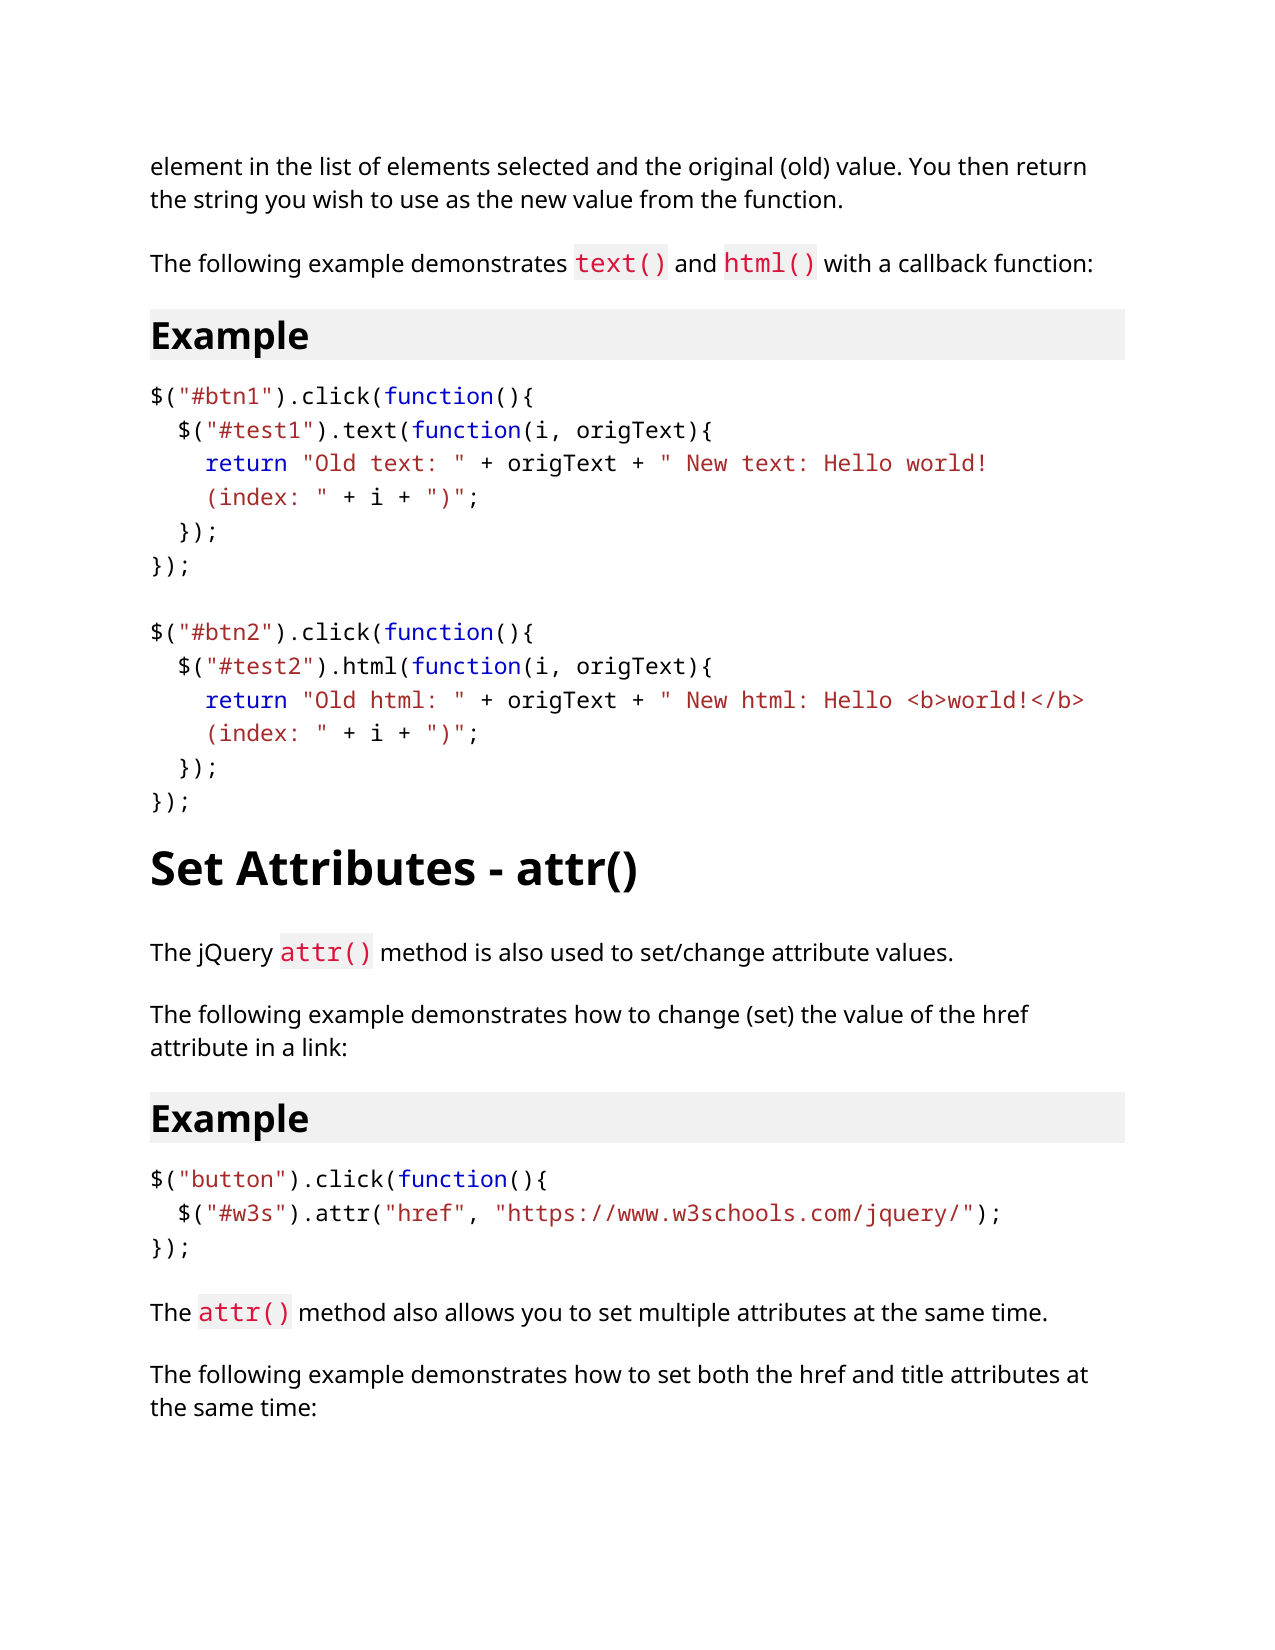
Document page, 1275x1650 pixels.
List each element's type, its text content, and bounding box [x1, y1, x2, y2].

subtitle Example [150, 1092, 1125, 1143]
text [150, 150, 1125, 215]
text The attr() method also allows you to set multiple attributes at the same time. [150, 1293, 1125, 1329]
text The following example demonstrates how to change (set) the value of the href attribute in a link: [150, 998, 1125, 1063]
subtitle Example [150, 309, 1125, 360]
text The jQuery attr() method is also used to set/change attribute values. [373, 933, 1125, 969]
text The following example demonstrates text() and html() with a callback function: [817, 244, 1125, 280]
text The following example demonstrates how to set both the href and title attributes at the same time: [150, 1358, 1125, 1423]
text The following example demonstrates text() and html() with a callback function: [150, 244, 574, 280]
text The jQuery attr() method is also used to set/change attribute values. [150, 933, 280, 969]
text $("#btn1").click(function(){ $("#test1").text(function(i, origText){ return "Old text: " + origText + " New text: Hello world! (index: " + i + ")"; }); }); $("#btn2").click(function(){ $("#test2").html(function(i, origText){ return "Old html: " + origText + " New html: Hello <b>world!</b> (index: " + i + ")"; }); }); [150, 380, 1125, 816]
subtitle Set Attributes - attr() [150, 835, 1125, 899]
text $("button").click(function(){ $("#w3s").attr("href", "https://www.w3schools.com/jquery/"); }); [150, 1163, 1125, 1262]
